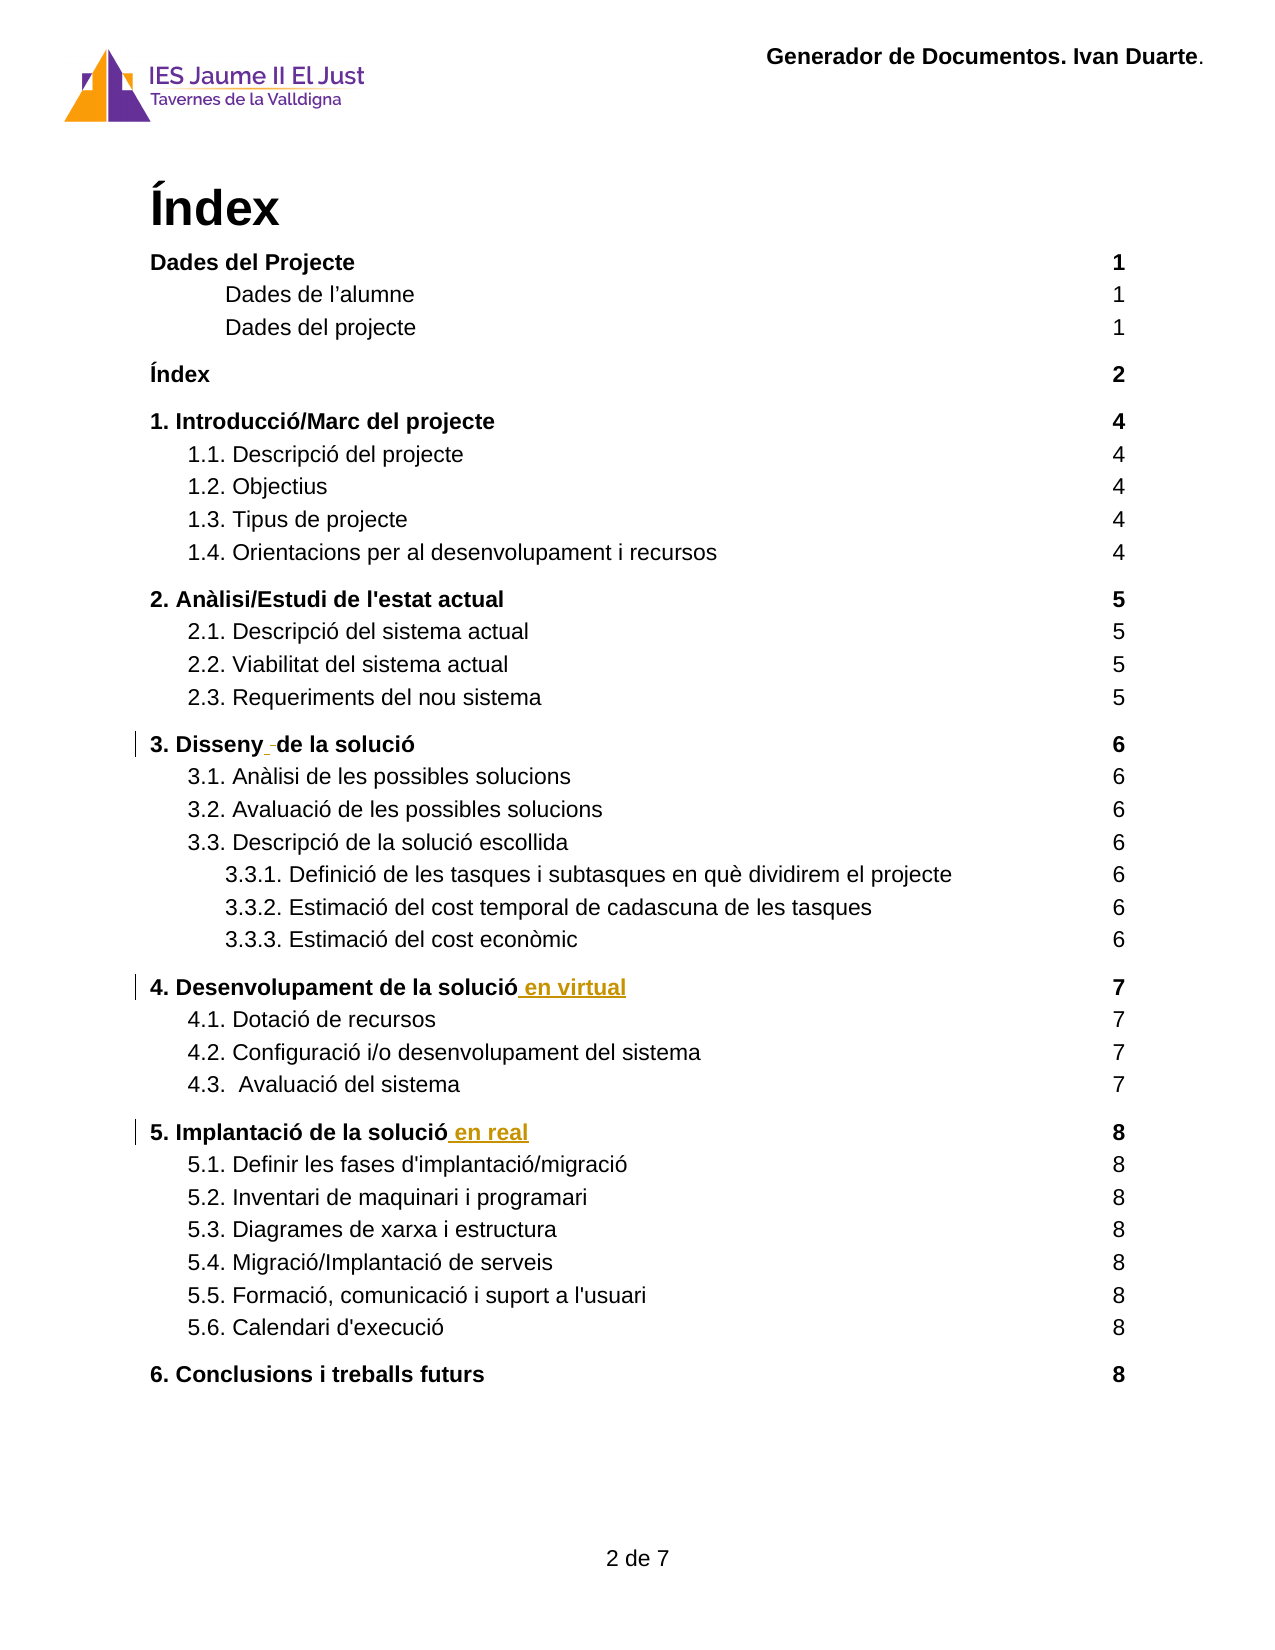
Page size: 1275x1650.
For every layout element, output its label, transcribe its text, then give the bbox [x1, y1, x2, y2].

subtitle Índex [150, 178, 1124, 236]
picture [61, 42, 364, 129]
